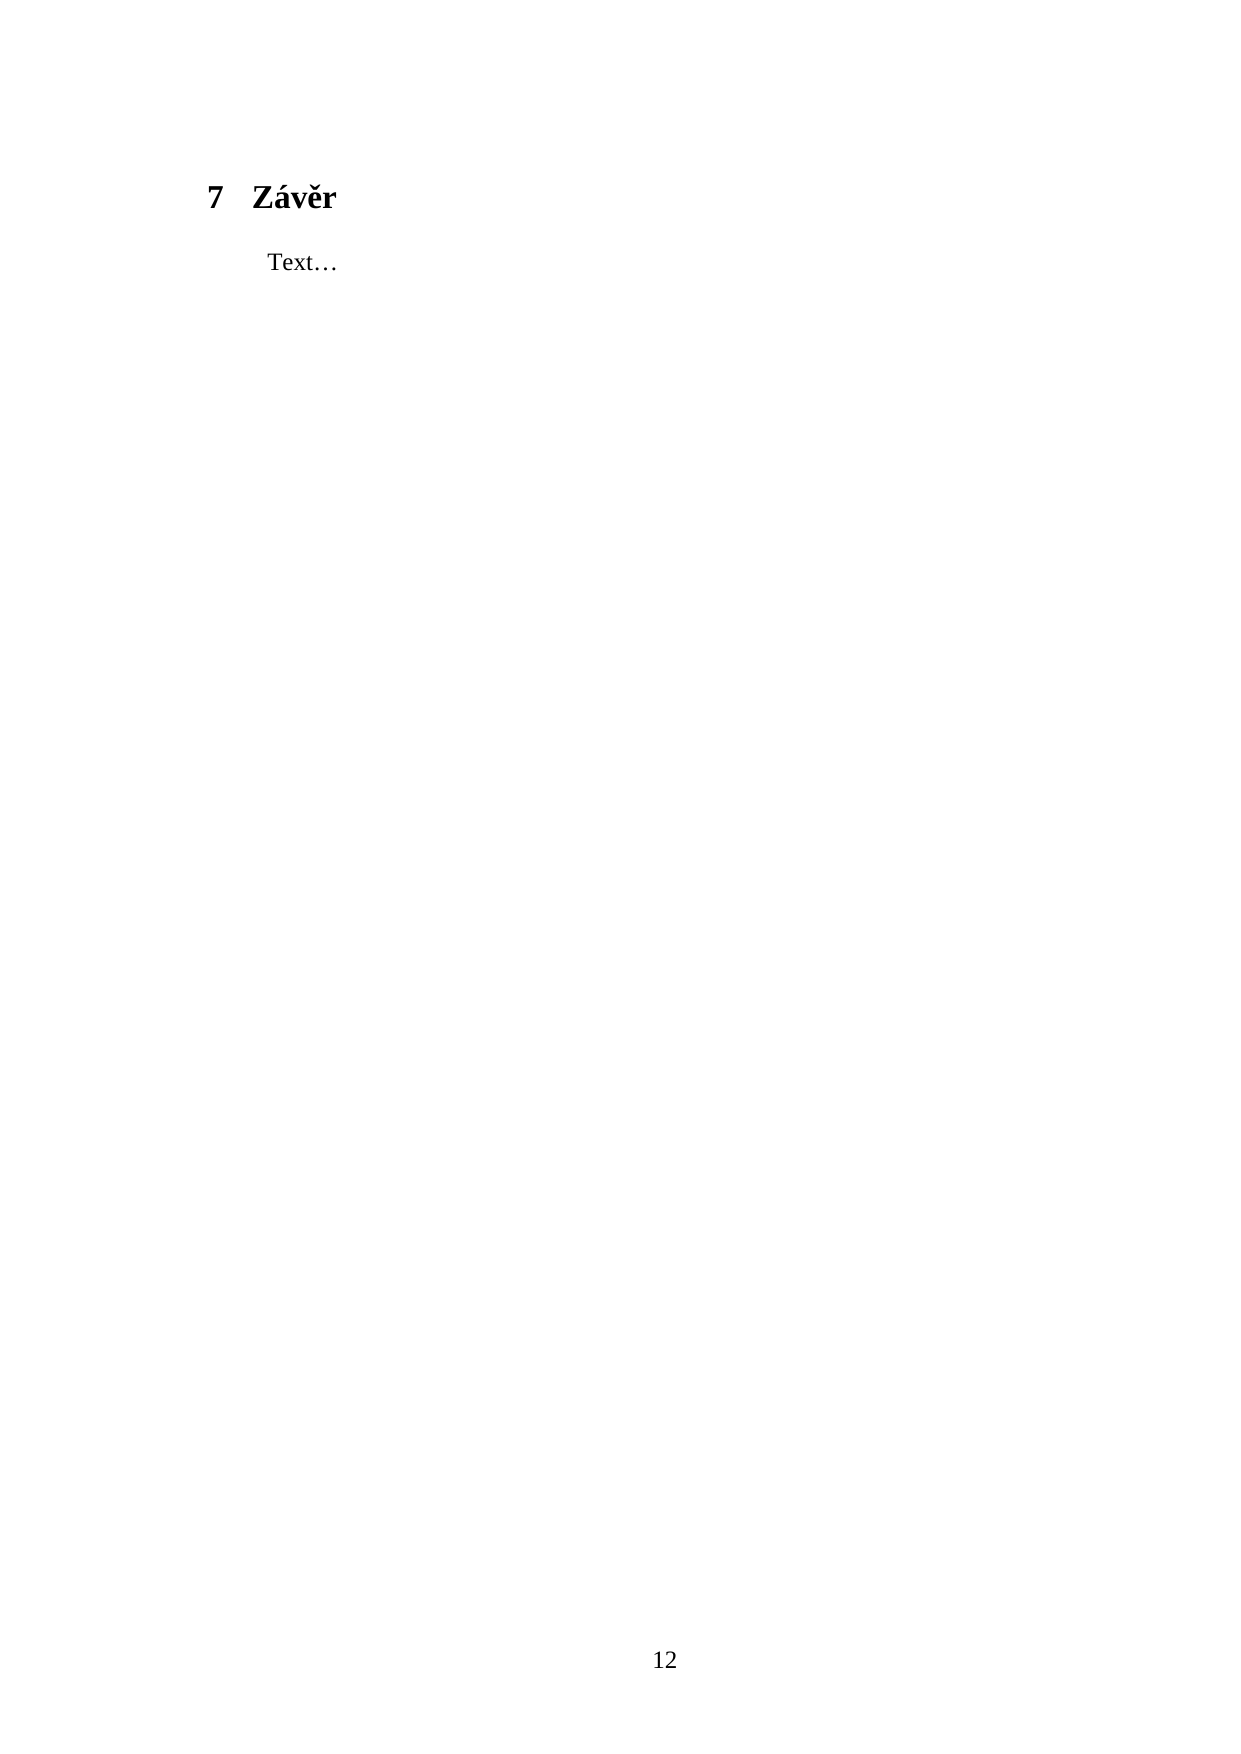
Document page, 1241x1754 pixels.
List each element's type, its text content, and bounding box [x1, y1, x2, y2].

text Text… [267, 247, 1122, 276]
subtitle Závěr [207, 177, 1122, 216]
